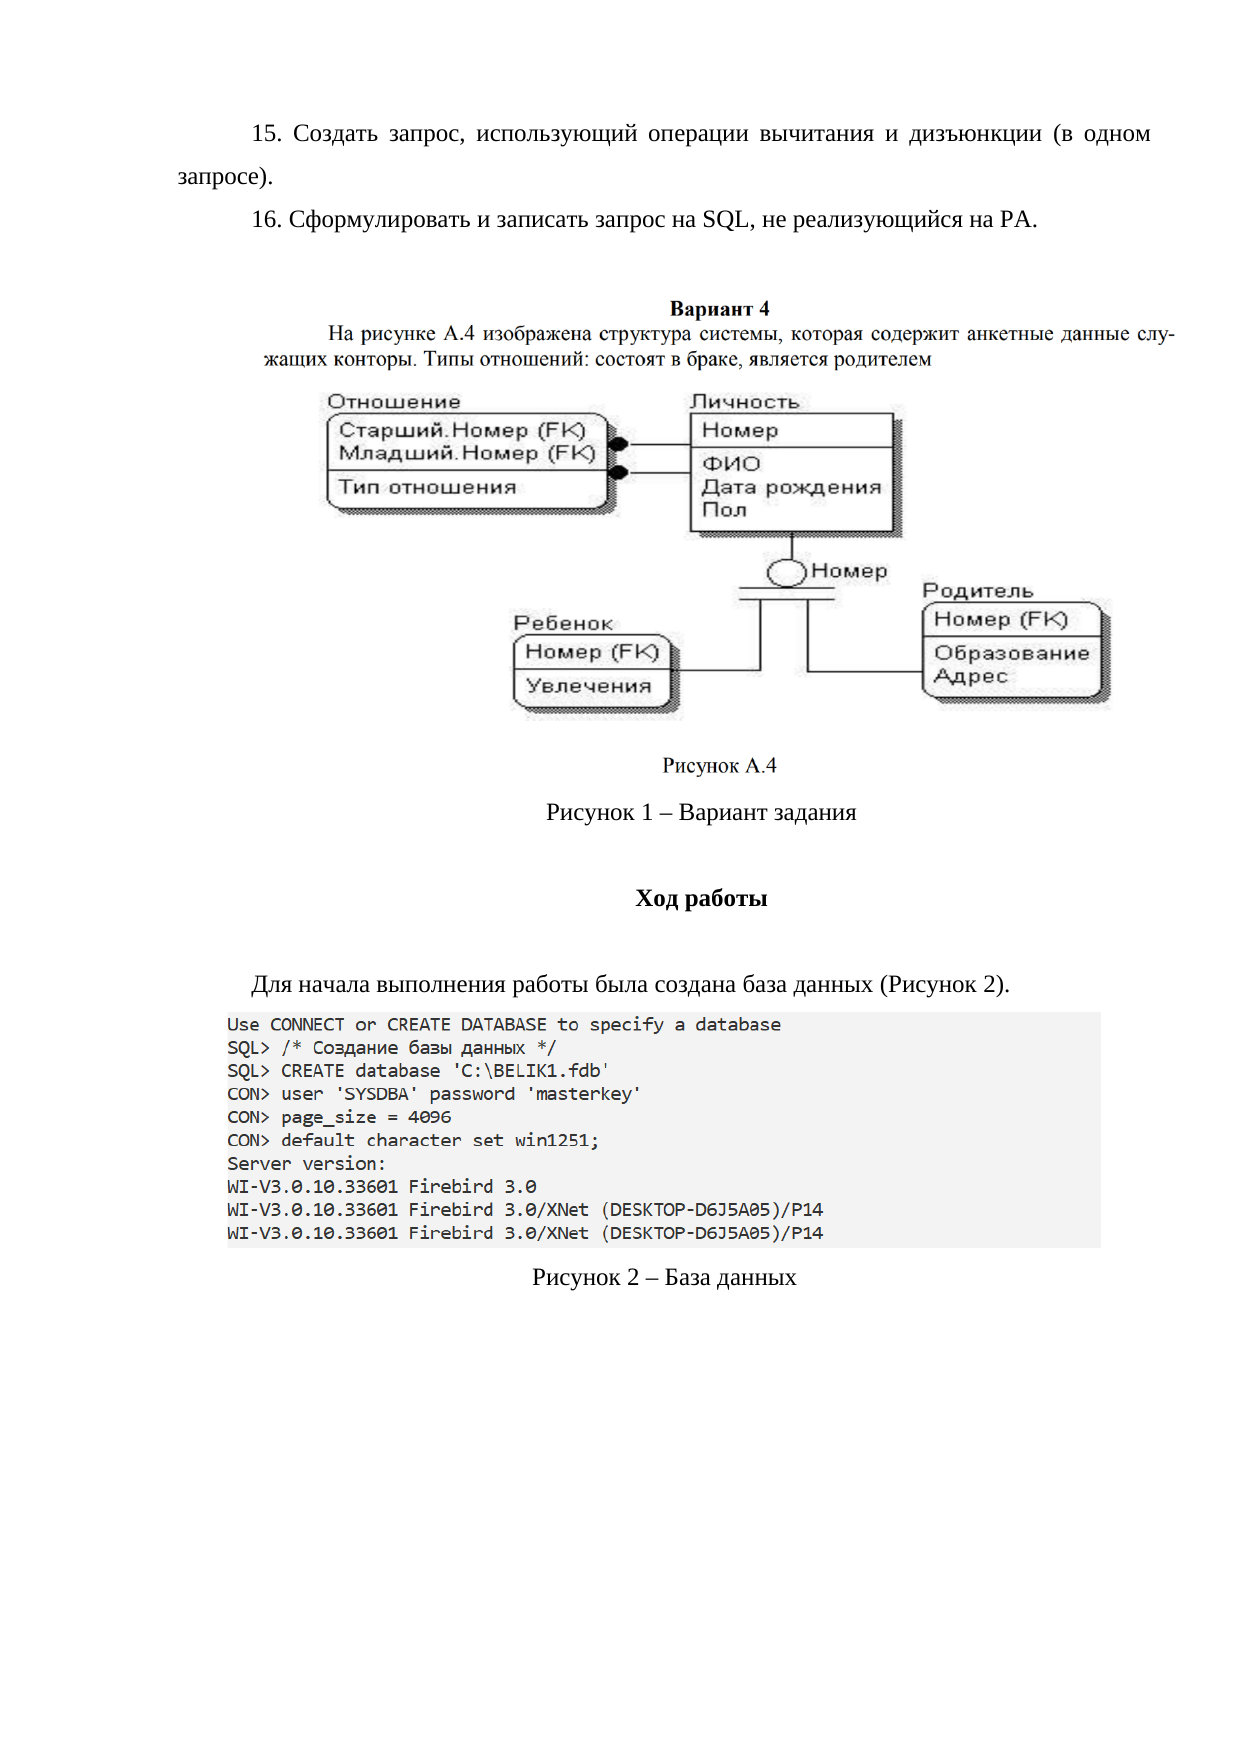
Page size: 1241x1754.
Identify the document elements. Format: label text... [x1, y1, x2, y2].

picture [227, 1012, 1101, 1248]
text Рисунок 2 – База данных [177, 1262, 1152, 1291]
text Рисунок 1 – Вариант задания [177, 797, 1152, 825]
text 16. Сформулировать и записать запрос на SQL, не реализующийся на РА. [177, 204, 1152, 233]
text Для начала выполнения работы была создана база данных (Рисунок 2). [177, 969, 1152, 998]
text 15. Создать запрос, использующий операции вычитания и дизъюнкции (в одном запросе). [177, 118, 1152, 190]
picture [251, 290, 1177, 783]
text Ход работы [177, 883, 1152, 912]
